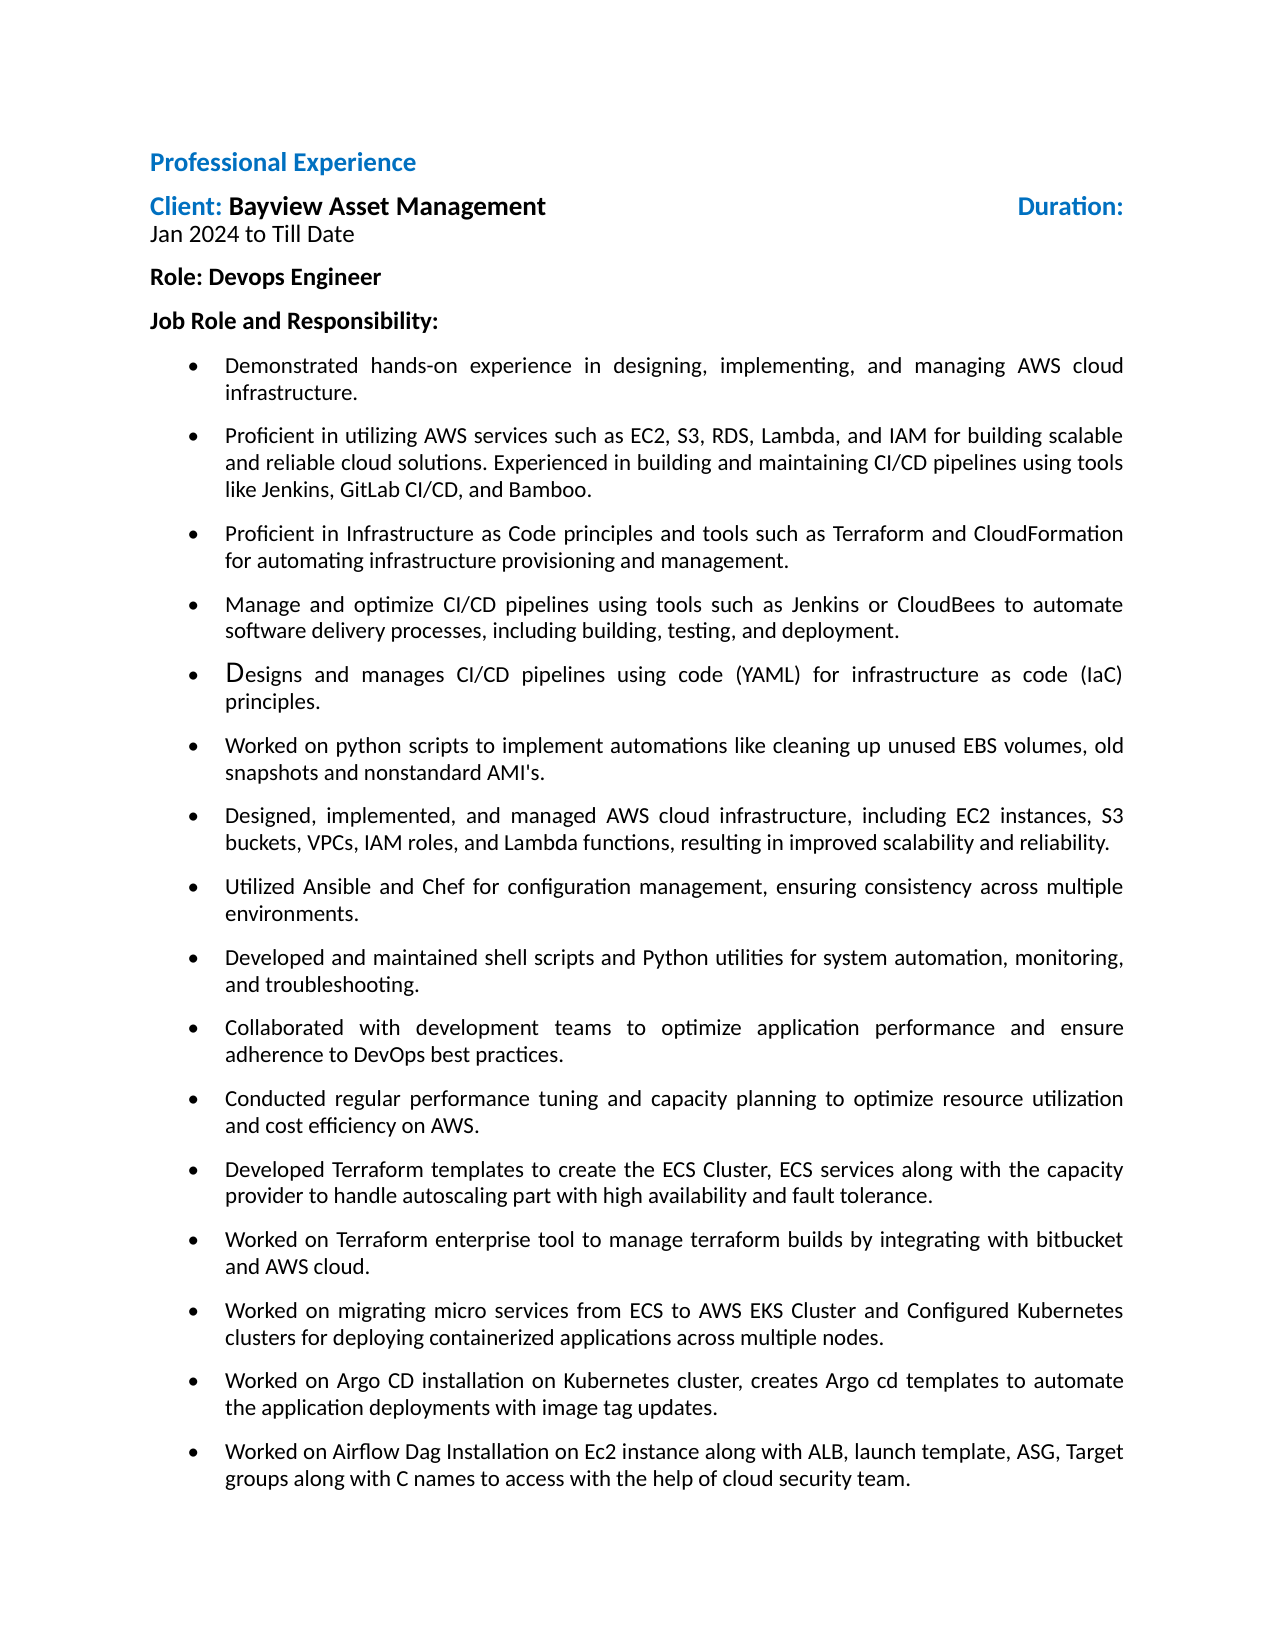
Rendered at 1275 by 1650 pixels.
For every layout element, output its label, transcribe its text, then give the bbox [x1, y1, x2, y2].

text Job Role and Responsibility: [150, 308, 1125, 335]
list Utilized Ansible and Chef for configuration management, ensuring consistency across multiple environments. [187, 873, 1125, 927]
list Worked on Argo CD installation on Kubernetes cluster, creates Argo cd templates to automate the application deployments with image tag updates. [187, 1367, 1125, 1421]
text Role: Devops Engineer [150, 264, 1125, 291]
list Developed Terraform templates to create the ECS Cluster, ECS services along with the capacity provider to handle autoscaling part with high availability and fault tolerance. [187, 1155, 1125, 1209]
list Collaborated with development teams to optimize application performance and ensure adherence to DevOps best practices. [187, 1014, 1125, 1068]
list Demonstrated hands-on experience in designing, implementing, and managing AWS cloud infrastructure. [187, 352, 1125, 406]
list Designed, implemented, and managed AWS cloud infrastructure, including EC2 instances, S3 buckets, VPCs, IAM roles, and Lambda functions, resulting in improved scalability and reliability. [187, 802, 1125, 856]
list Designs and manages CI/CD pipelines using code (YAML) for infrastructure as code (IaC) principles. [187, 661, 1125, 715]
text Professional Experience [150, 150, 1125, 177]
list Worked on migrating micro services from ECS to AWS EKS Cluster and Configured Kubernetes clusters for deploying containerized applications across multiple nodes. [187, 1297, 1125, 1351]
list Worked on python scripts to implement automations like cleaning up unused EBS volumes, old snapshots and nonstandard AMI's. [187, 732, 1125, 786]
list Worked on Terraform enterprise tool to manage terraform builds by integrating with bitbucket and AWS cloud. [187, 1226, 1125, 1280]
list Worked on Airflow Dag Installation on Ec2 instance along with ALB, launch template, ASG, Target groups along with C names to access with the help of cloud security team. [187, 1438, 1125, 1492]
list Conducted regular performance tuning and capacity planning to optimize resource utilization and cost efficiency on AWS. [187, 1085, 1125, 1139]
list Proficient in Infrastructure as Code principles and tools such as Terraform and CloudFormation for automating infrastructure provisioning and management. [187, 520, 1125, 574]
list Developed and maintained shell scripts and Python utilities for system automation, monitoring, and troubleshooting. [187, 943, 1125, 997]
text Client: Bayview Asset Management Duration: Jan 2024 to Till Date [150, 194, 1125, 248]
list Proficient in utilizing AWS services such as EC2, S3, RDS, Lambda, and IAM for building scalable and reliable cloud solutions. Experienced in building and maintaining CI/CD pipelines using tools like Jenkins, GitLab CI/CD, and Bamboo. [187, 422, 1125, 503]
list Manage and optimize CI/CD pipelines using tools such as Jenkins or CloudBees to automate software delivery processes, including building, testing, and deployment. [187, 590, 1125, 644]
